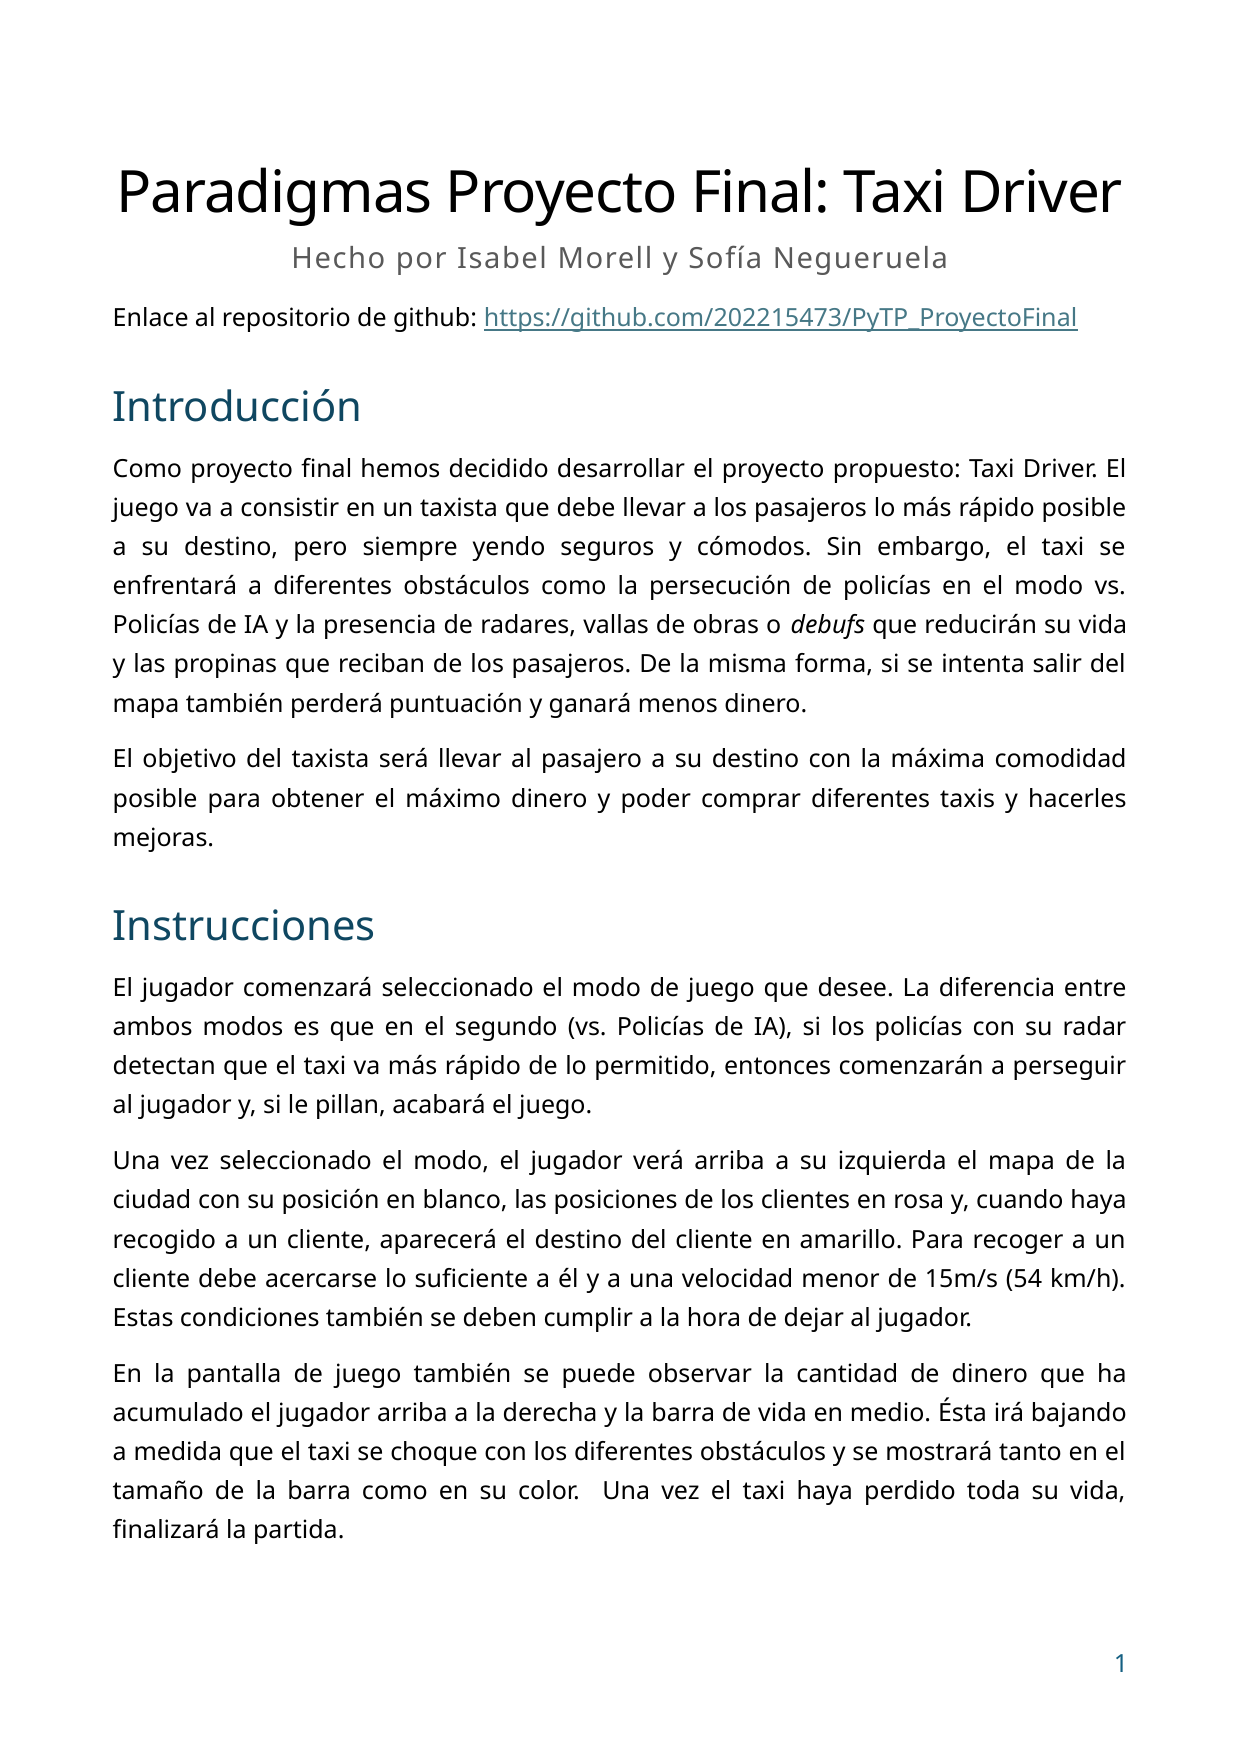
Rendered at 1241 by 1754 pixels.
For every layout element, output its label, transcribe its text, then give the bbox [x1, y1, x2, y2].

subtitle Introducción [112, 377, 1128, 433]
subtitle Hecho por Isabel Morell y Sofía Negueruela [112, 238, 1128, 277]
subtitle Instrucciones [112, 896, 1128, 953]
text El jugador comenzará seleccionado el modo de juego que desee. La diferencia entre ambos modos es que en el segundo (vs. Policías de IA), si los policías con su radar detectan que el taxi va más rápido de lo permitido, entonces comenzarán a perseguir al jugador y, si le pillan, acabará el juego. [112, 970, 1128, 1121]
text El objetivo del taxista será llevar al pasajero a su destino con la máxima comodidad posible para obtener el máximo dinero y poder comprar diferentes taxis y hacerles mejoras. [112, 741, 1128, 853]
text Enlace al repositorio de github: https://github.com/202215473/PyTP_ProyectoFinal [112, 300, 1128, 334]
text Una vez seleccionado el modo, el jugador verá arriba a su izquierda el mapa de la ciudad con su posición en blanco, las posiciones de los clientes en rosa y, cuando haya recogido a un cliente, aparecerá el destino del cliente en amarillo. Para recoger a un cliente debe acercarse lo suficiente a él y a una velocidad menor de 15m/s (54 km/h). Estas condiciones también se deben cumplir a la hora de dejar al jugador. [112, 1143, 1128, 1334]
text Como proyecto final hemos decidido desarrollar el proyecto propuesto: Taxi Driver. El juego va a consistir en un taxista que debe llevar a los pasajeros lo más rápido posible a su destino, pero siempre yendo seguros y cómodos. Sin embargo, el taxi se enfrentará a diferentes obstáculos como la persecución de policías en el modo vs. Policías de IA y la presencia de radares, vallas de obras o debufs que reducirán su vida y las propinas que reciban de los pasajeros. De la misma forma, si se intenta salir del mapa también perderá puntuación y ganará menos dinero. [112, 450, 1128, 719]
title Paradigmas Proyecto Final: Taxi Driver [112, 150, 1128, 229]
